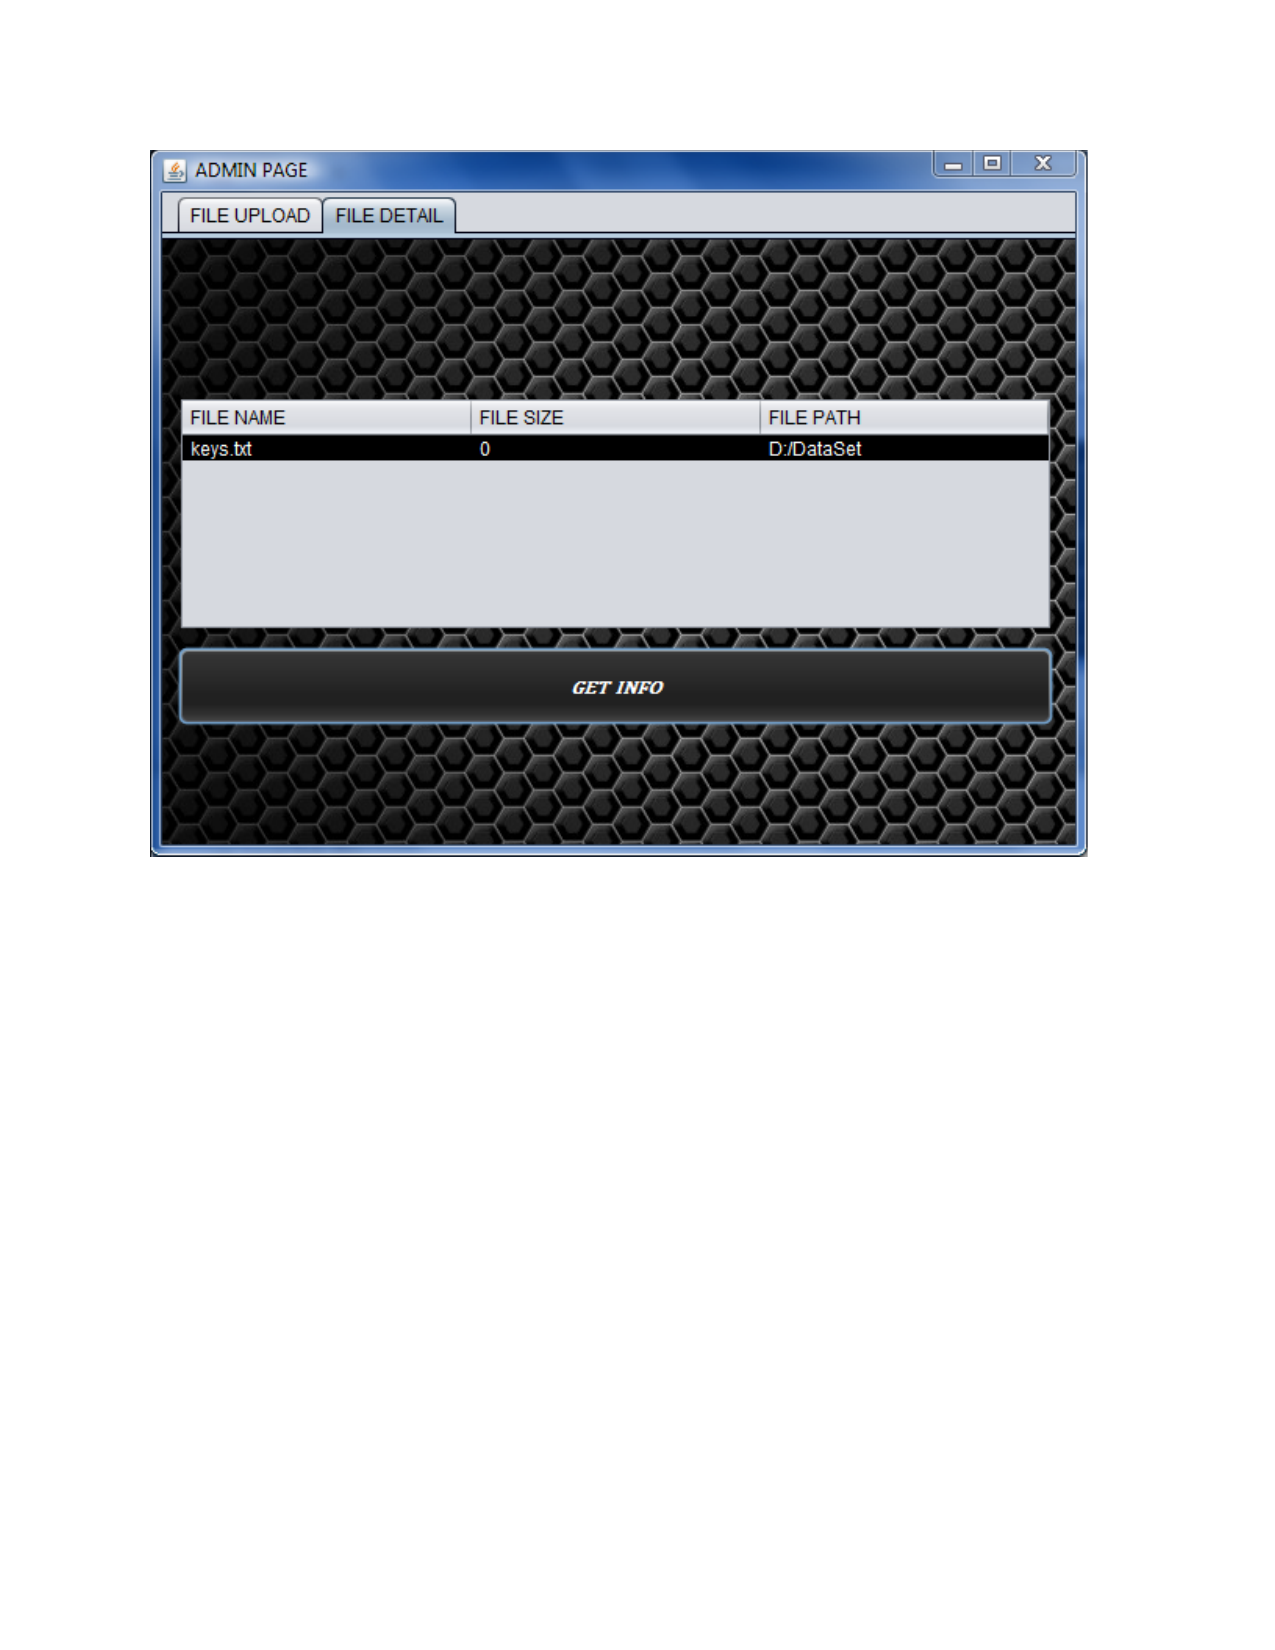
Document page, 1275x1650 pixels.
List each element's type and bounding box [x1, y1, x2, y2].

picture [150, 150, 1088, 857]
